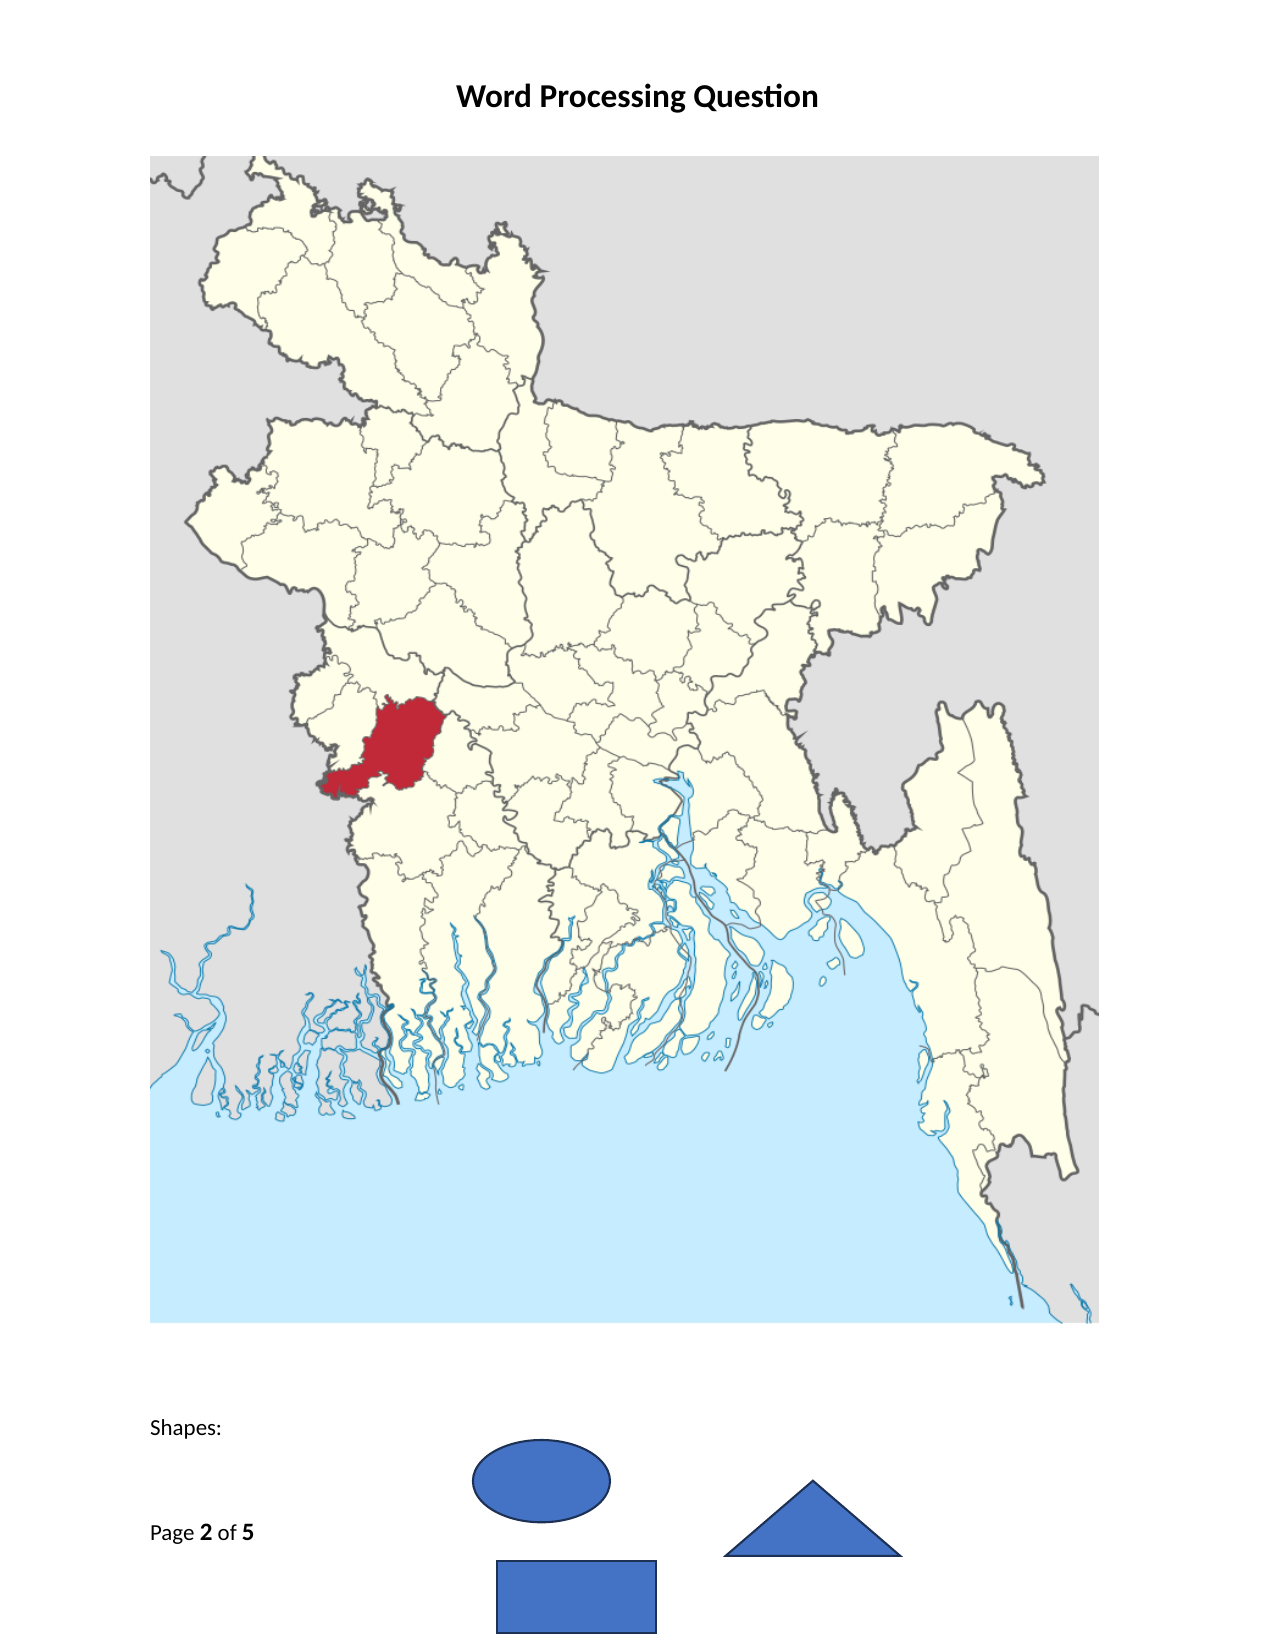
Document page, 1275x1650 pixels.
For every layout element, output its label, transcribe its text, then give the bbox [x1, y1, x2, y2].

text Shapes: [150, 1413, 1125, 1441]
picture [150, 156, 1099, 1324]
